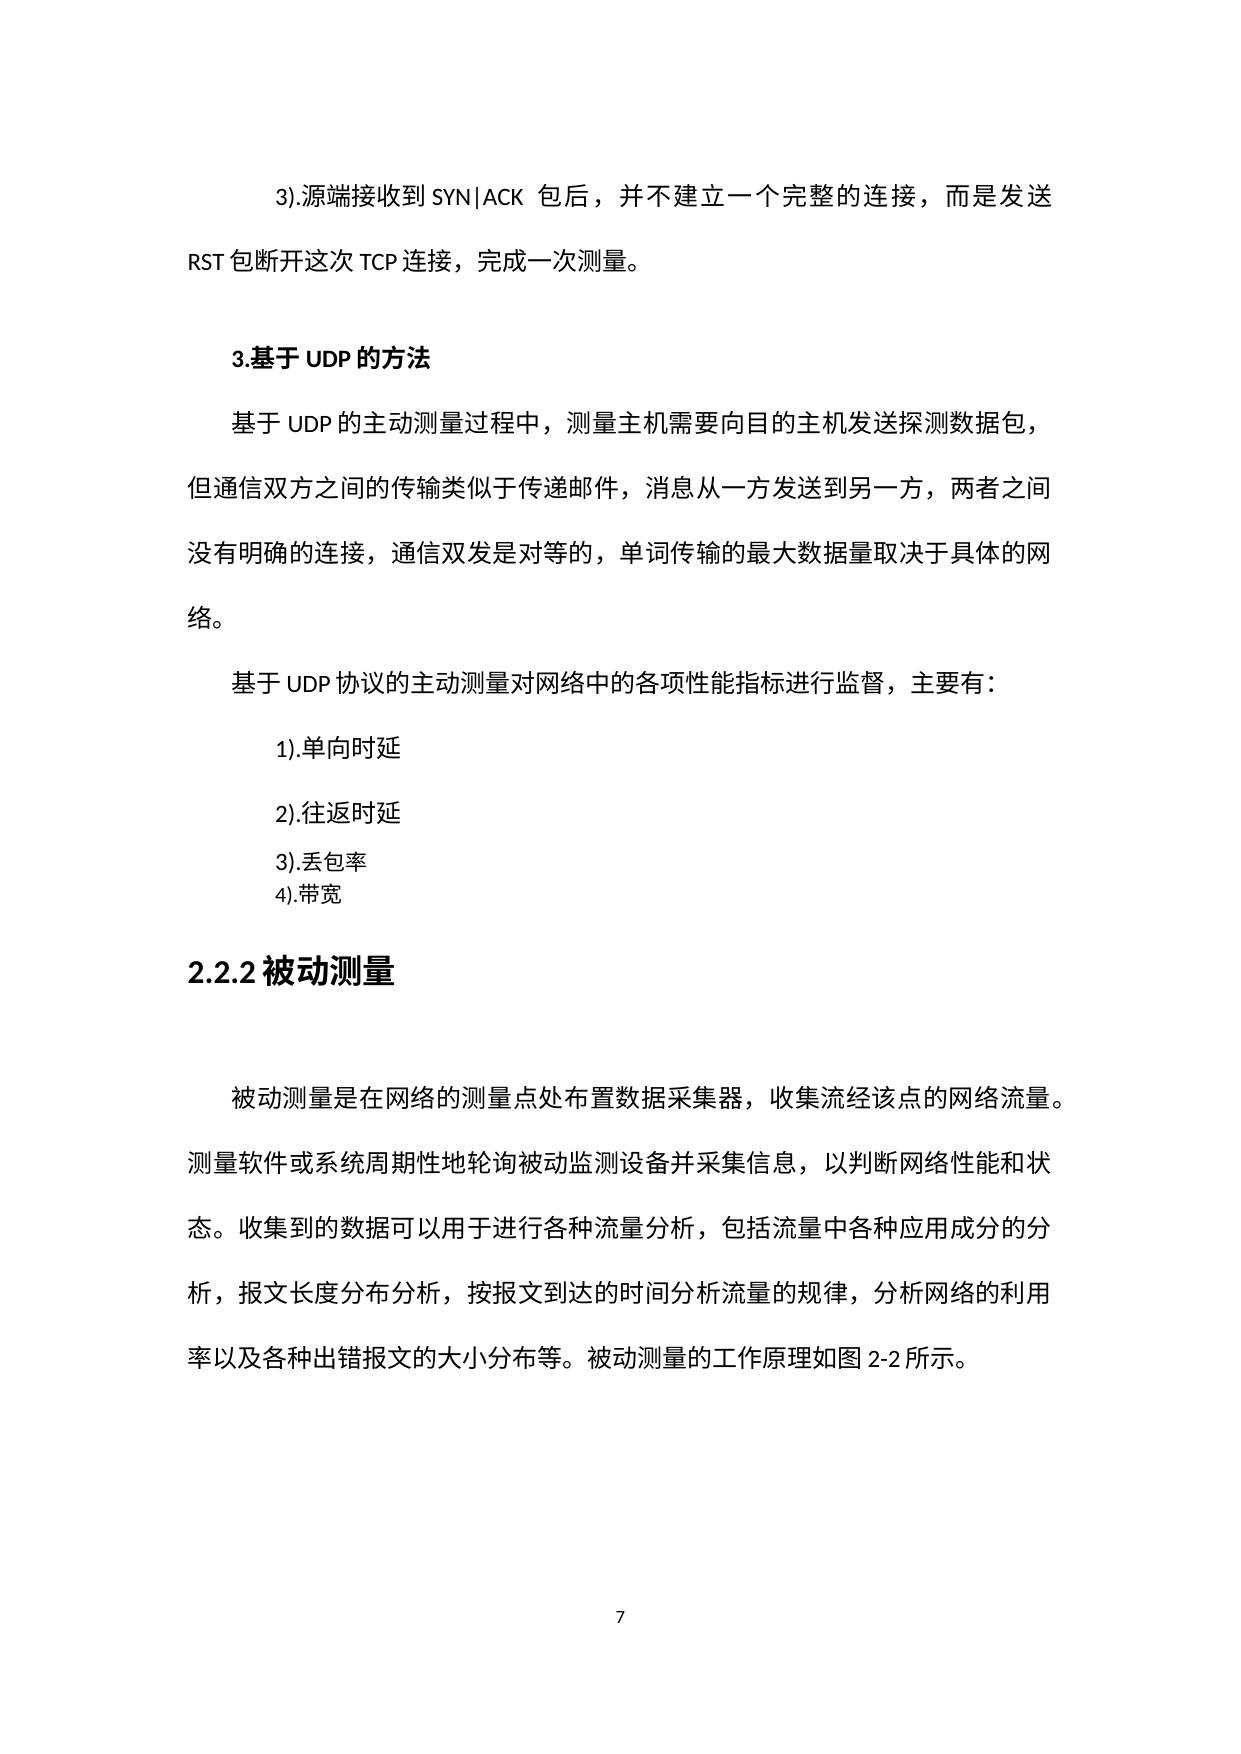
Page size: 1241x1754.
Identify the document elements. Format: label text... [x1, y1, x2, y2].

text 被动测量是在网络的测量点处布置数据采集器，收集流经该点的网络流量。测量软件或系统周期性地轮询被动监测设备并采集信息，以判断网络性能和状态。收集到的数据可以用于进行各种流量分析，包括流量中各种应用成分的分析，报文长度分布分析，按报文到达的时间分析流量的规律，分析网络的利用率以及各种出错报文的大小分布等。被动测量的工作原理如图2-2所示。 [187, 1064, 1053, 1389]
text 4).带宽 [187, 877, 1053, 909]
text 2).往返时延 [187, 779, 1053, 844]
text 基于UDP协议的主动测量对网络中的各项性能指标进行监督，主要有： [187, 649, 1053, 714]
text 1).单向时延 [187, 714, 1053, 779]
text 3).丢包率 [187, 844, 1053, 877]
text 3.基于UDP的方法 [187, 324, 1053, 389]
subtitle 2.2.2被动测量 [187, 937, 1053, 1002]
text 基于UDP的主动测量过程中，测量主机需要向目的主机发送探测数据包，但通信双方之间的传输类似于传递邮件，消息从一方发送到另一方，两者之间没有明确的连接，通信双发是对等的，单词传输的最大数据量取决于具体的网络。 [187, 389, 1053, 649]
text 3).源端接收到SYN|ACK 包后，并不建立一个完整的连接，而是发送RST包断开这次TCP连接，完成一次测量。 [187, 162, 1053, 292]
